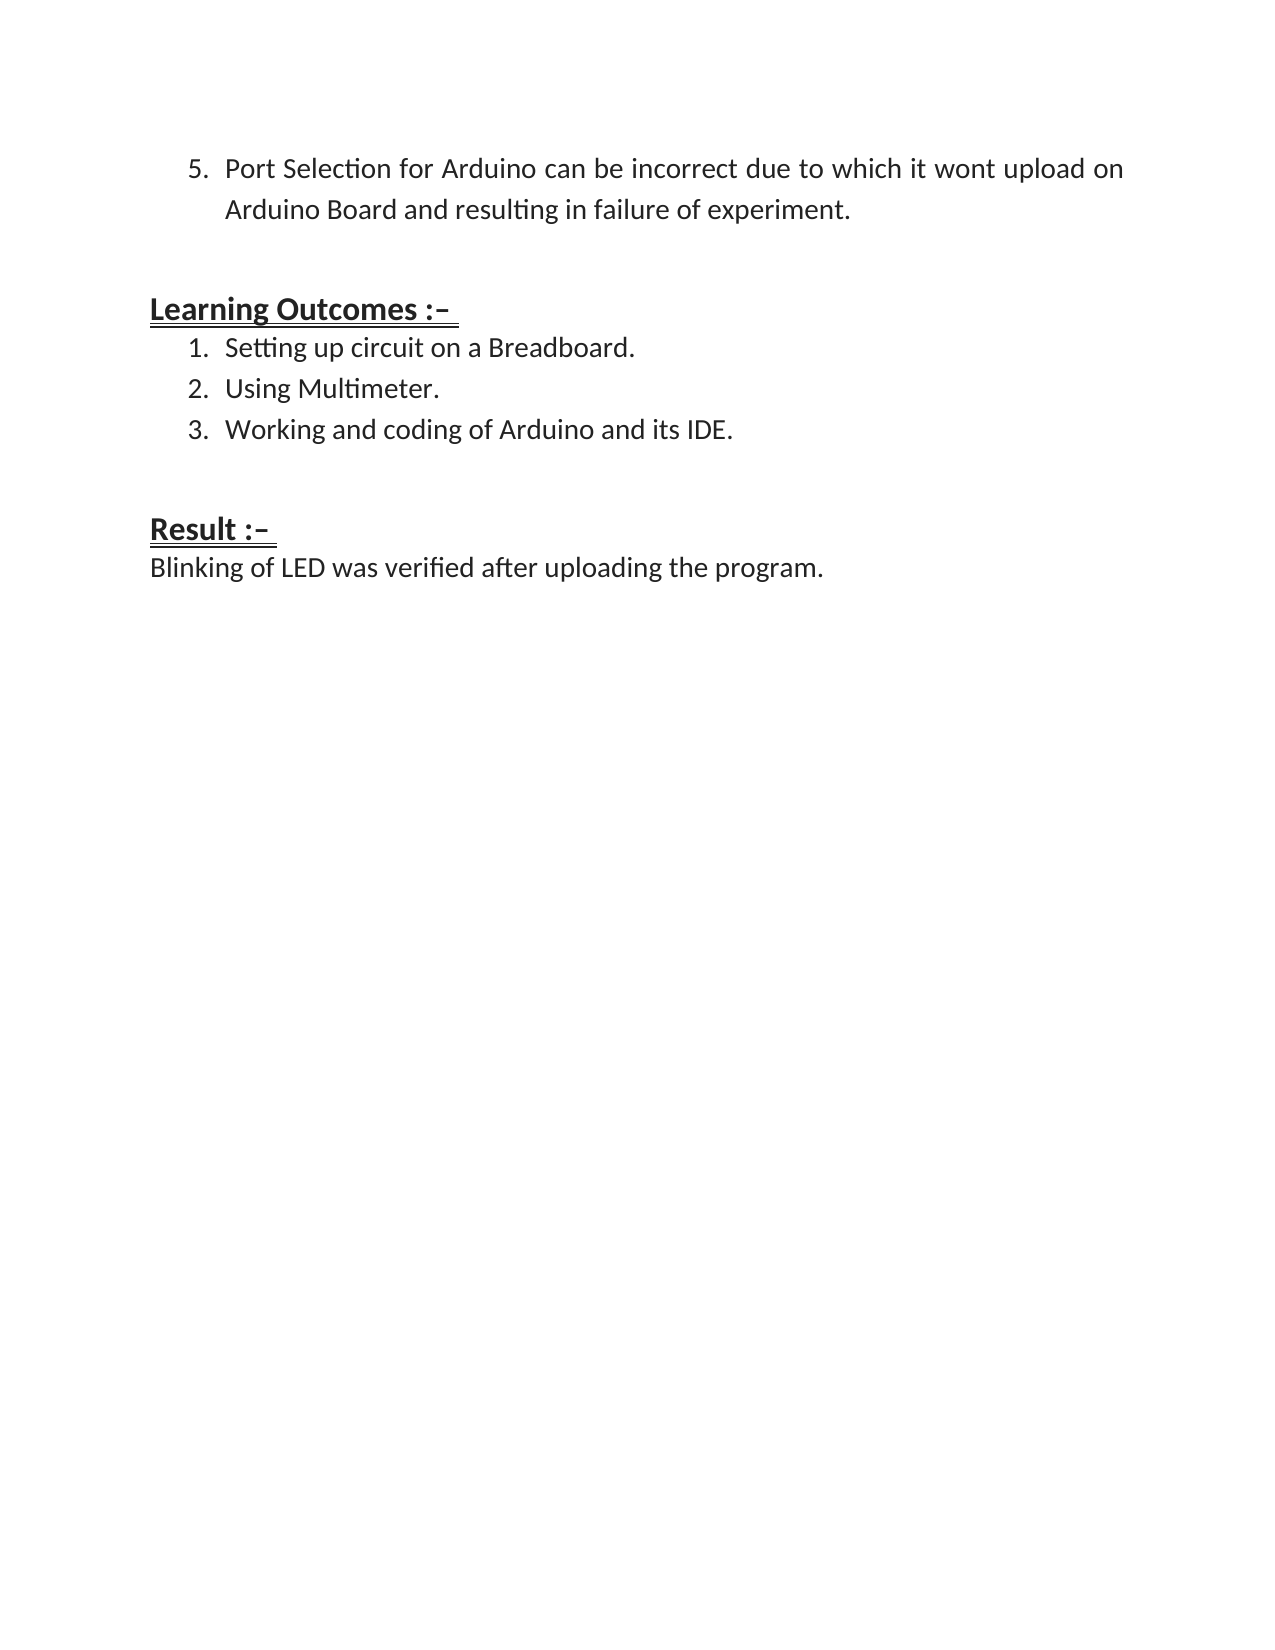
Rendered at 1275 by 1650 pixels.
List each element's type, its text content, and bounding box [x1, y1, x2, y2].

text Learning Outcomes :– [150, 288, 1125, 329]
list Using Multimeter. [187, 370, 1125, 406]
list Working and coding of Arduino and its IDE. [187, 411, 1125, 447]
list Port Selection for Arduino can be incorrect due to which it wont upload on Arduino Board and resulting in failure of experiment. [187, 150, 1125, 227]
text Result :– [150, 508, 1125, 549]
list Setting up circuit on a Breadboard. [187, 329, 1125, 365]
text Blinking of LED was verified after uploading the program. [150, 549, 1125, 585]
